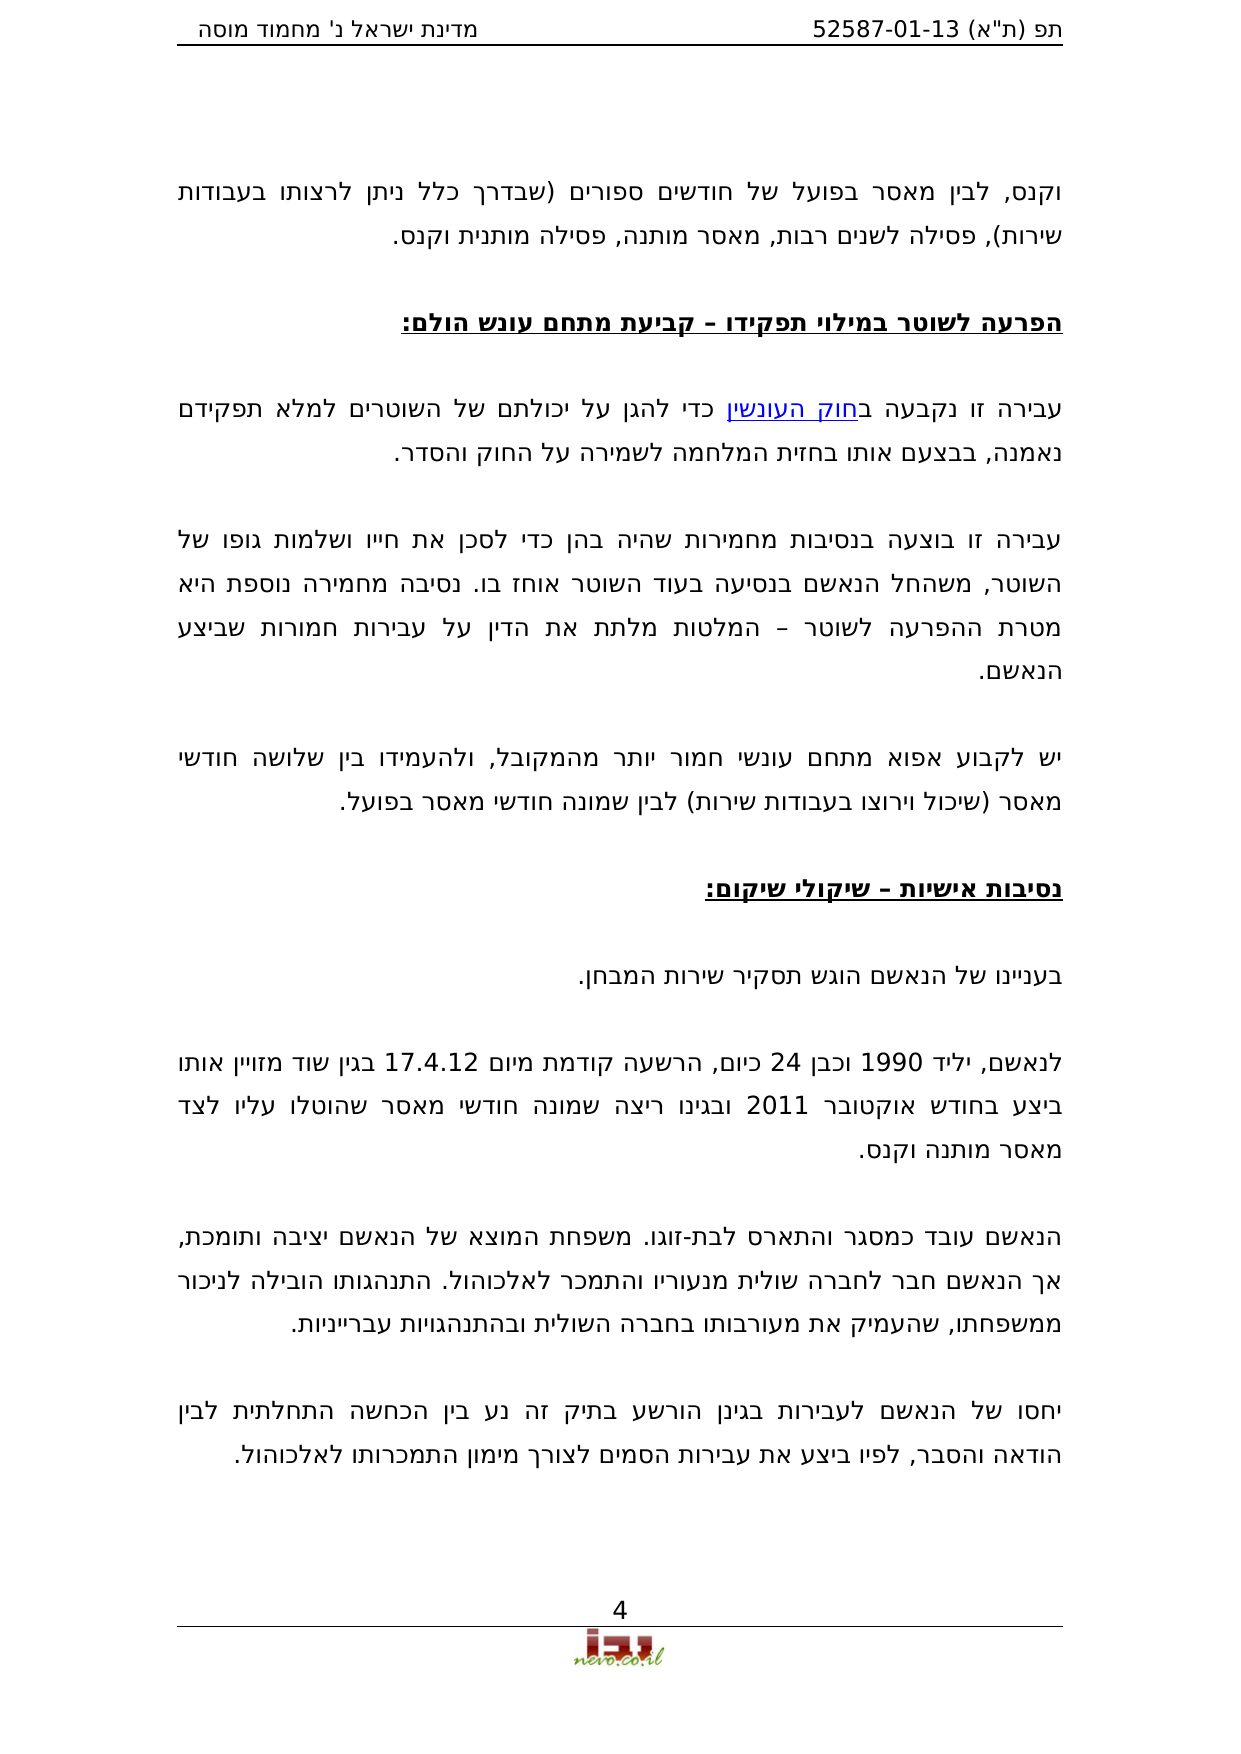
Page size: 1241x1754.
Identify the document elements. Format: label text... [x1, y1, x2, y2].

text בעניינו של הנאשם הוגש תסקיר שירות המבחן. [177, 961, 1063, 990]
text הפרעה לשוטר במילוי תפקידו – קביעת מתחם עונש הולם: [177, 308, 1063, 337]
text יחסו של הנאשם לעבירות בגינן הורשע בתיק זה נע בין הכחשה התחלתית לבין הודאה והסבר, לפיו ביצע את עבירות הסמים לצורך מימון התמכרותו לאלכוהול. [177, 1397, 1063, 1469]
text עבירה זו נקבעה בחוק העונשין כדי להגן על יכולתם של השוטרים למלא תפקידם נאמנה, בבצעם אותו בחזית המלחמה לשמירה על החוק והסדר. [177, 395, 1063, 468]
text יש לקבוע אפוא מתחם עונשי חמור יותר מהמקובל, ולהעמידו בין שלושה חודשי מאסר (שיכול וירוצו בעבודות שירות) לבין שמונה חודשי מאסר בפועל. [177, 743, 1063, 816]
picture [574, 1628, 666, 1667]
text נסיבות אישיות – שיקולי שיקום: [177, 874, 1063, 903]
text לנאשם, יליד 1990 וכבן 24 כיום, הרשעה קודמת מיום 17.4.12 בגין שוד מזויין אותו ביצע בחודש אוקטובר 2011 ובגינו ריצה שמונה חודשי מאסר שהוטלו עליו לצד מאסר מותנה וקנס. [177, 1048, 1063, 1164]
text עבירה זו בוצעה בנסיבות מחמירות שהיה בהן כדי לסכן את חייו ושלמות גופו של השוטר, משהחל הנאשם בנסיעה בעוד השוטר אוחז בו. נסיבה מחמירה נוספת היא מטרת ההפרעה לשוטר – המלטות מלתת את הדין על עבירות חמורות שביצע הנאשם. [177, 525, 1063, 686]
text הנאשם עובד כמסגר והתארס לבת-זוגו. משפחת המוצא של הנאשם יציבה ותומכת, אך הנאשם חבר לחברה שולית מנעוריו והתמכר לאלכוהול. התנהגותו הובילה לניכור ממשפחתו, שהעמיק את מעורבותו בחברה השולית ובהתנהגויות עברייניות. [177, 1222, 1063, 1339]
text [177, 177, 1063, 250]
